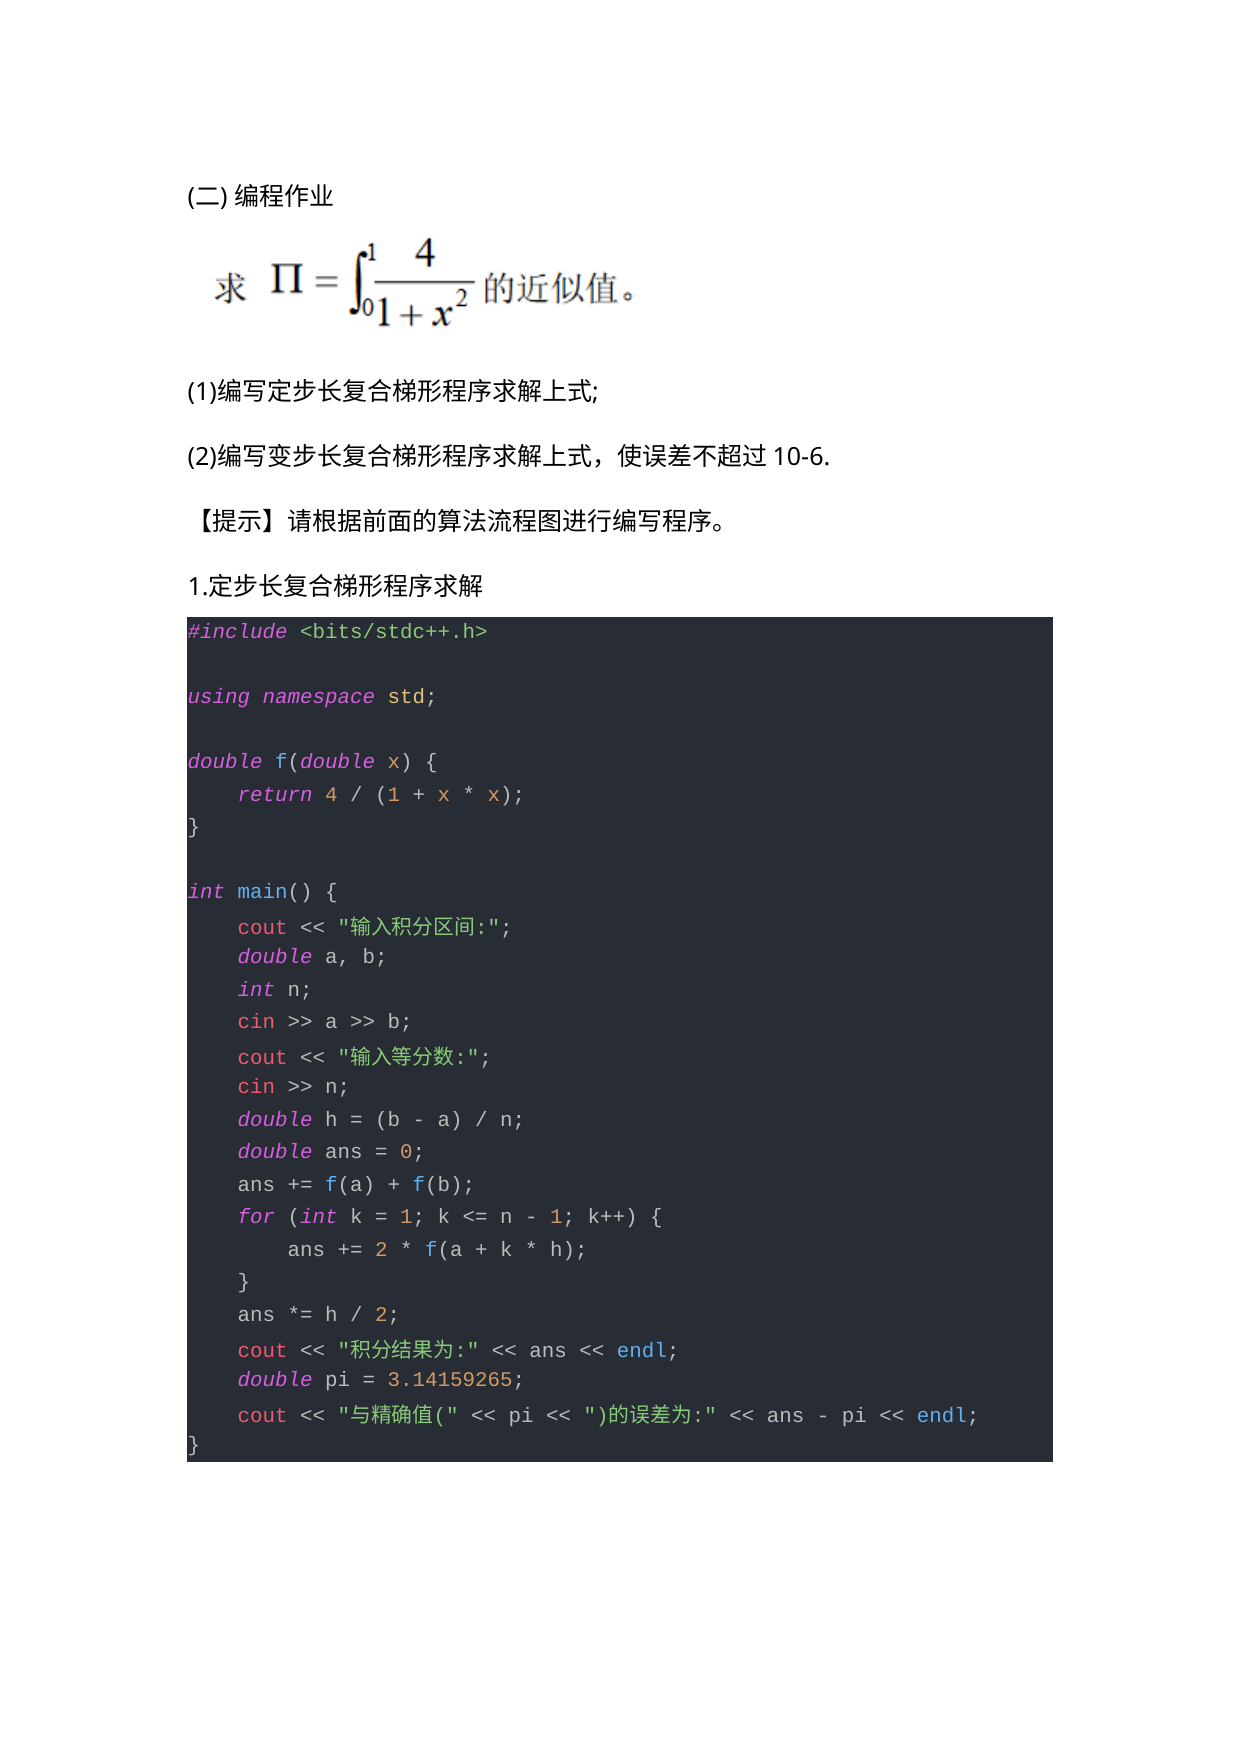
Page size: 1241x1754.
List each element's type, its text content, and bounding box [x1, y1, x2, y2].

text 【提示】请根据前面的算法流程图进行编写程序。 [187, 487, 1053, 552]
text (1)编写定步长复合梯形程序求解上式; [187, 357, 1053, 422]
text (2)编写变步长复合梯形程序求解上式，使误差不超过 10-6. [187, 422, 1053, 487]
text 1.定步长复合梯形程序求解 [187, 552, 1053, 617]
text (二) 编程作业 [187, 162, 1053, 227]
text #include <bits/stdc++.h> using namespace std; double f(double x) { return 4 / (1 + x * x); } int main() { cout << "输入积分区间:"; double a, b; int n; cin >> a >> b; cout << "输入等分数:"; cin >> n; double h = (b - a) / n; double ans = 0; ans += f(a) + f(b); for (int k = 1; k <= n - 1; k++) { ans += 2 * f(a + k * h); } ans *= h / 2; cout << "积分结果为:" << ans << endl; double pi = 3.14159265; cout << "与精确值(" << pi << ")的误差为:" << ans - pi << endl; } [187, 617, 1053, 1462]
picture [187, 227, 669, 335]
